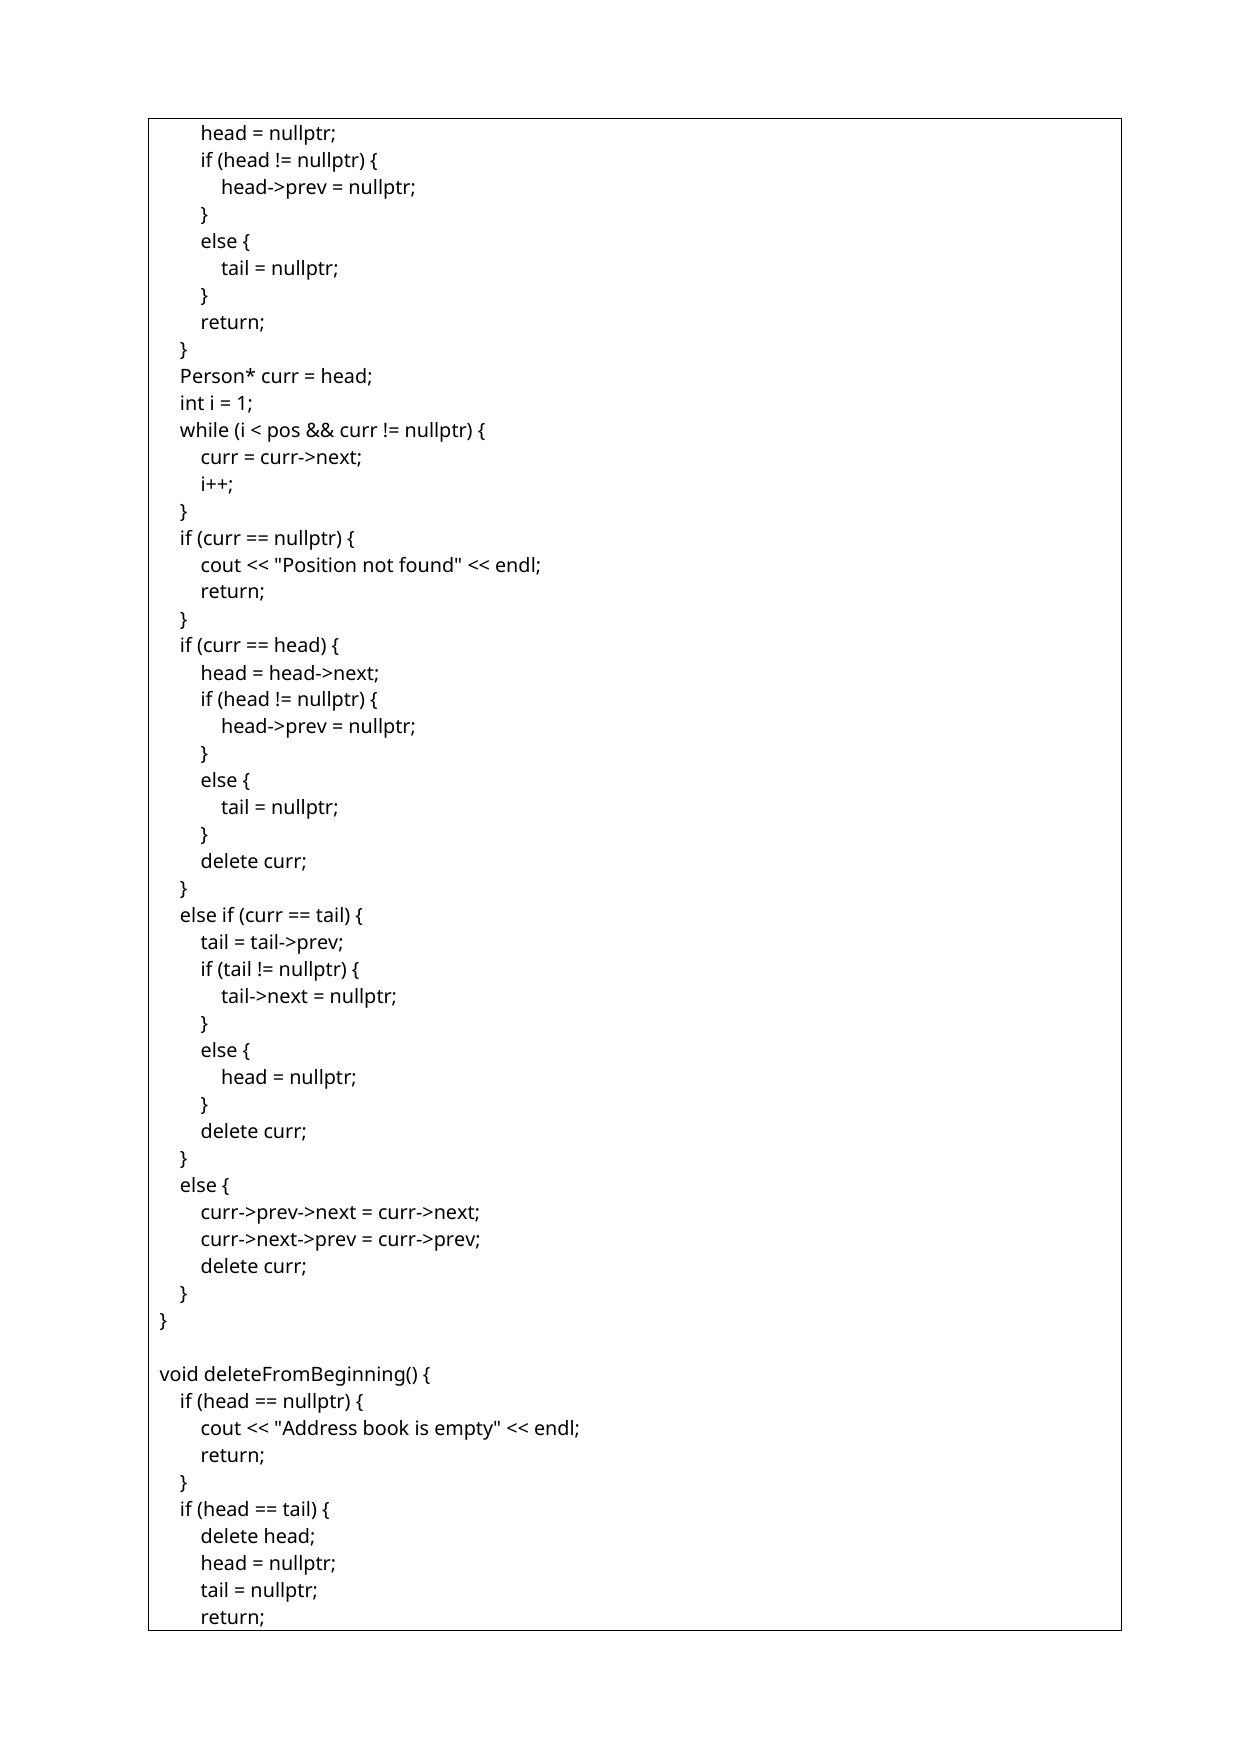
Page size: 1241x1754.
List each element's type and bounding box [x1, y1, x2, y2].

table_header [149, 119, 1121, 1630]
